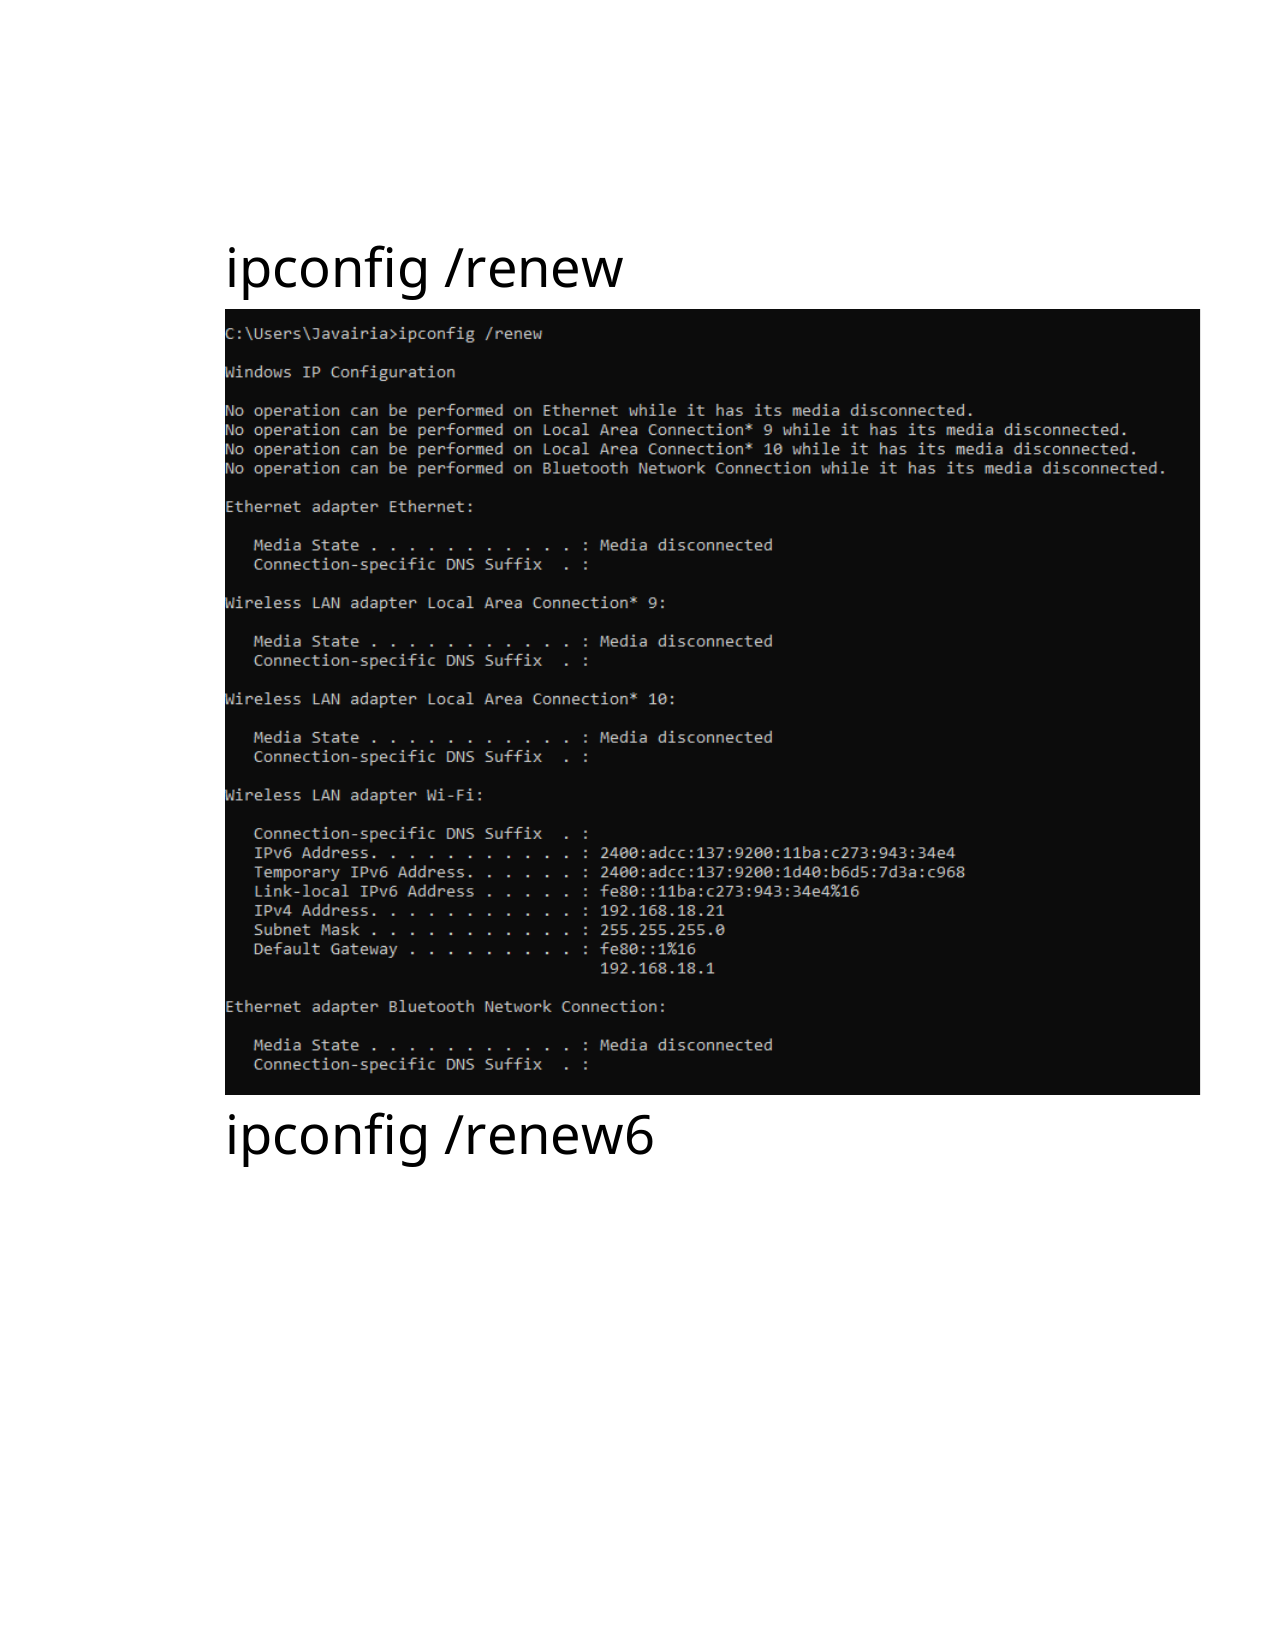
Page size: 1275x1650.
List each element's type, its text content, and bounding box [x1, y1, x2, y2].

picture [225, 309, 1200, 1095]
list ipconfig /renew6 [225, 1097, 1125, 1170]
list ipconfig /renew [225, 229, 1125, 303]
